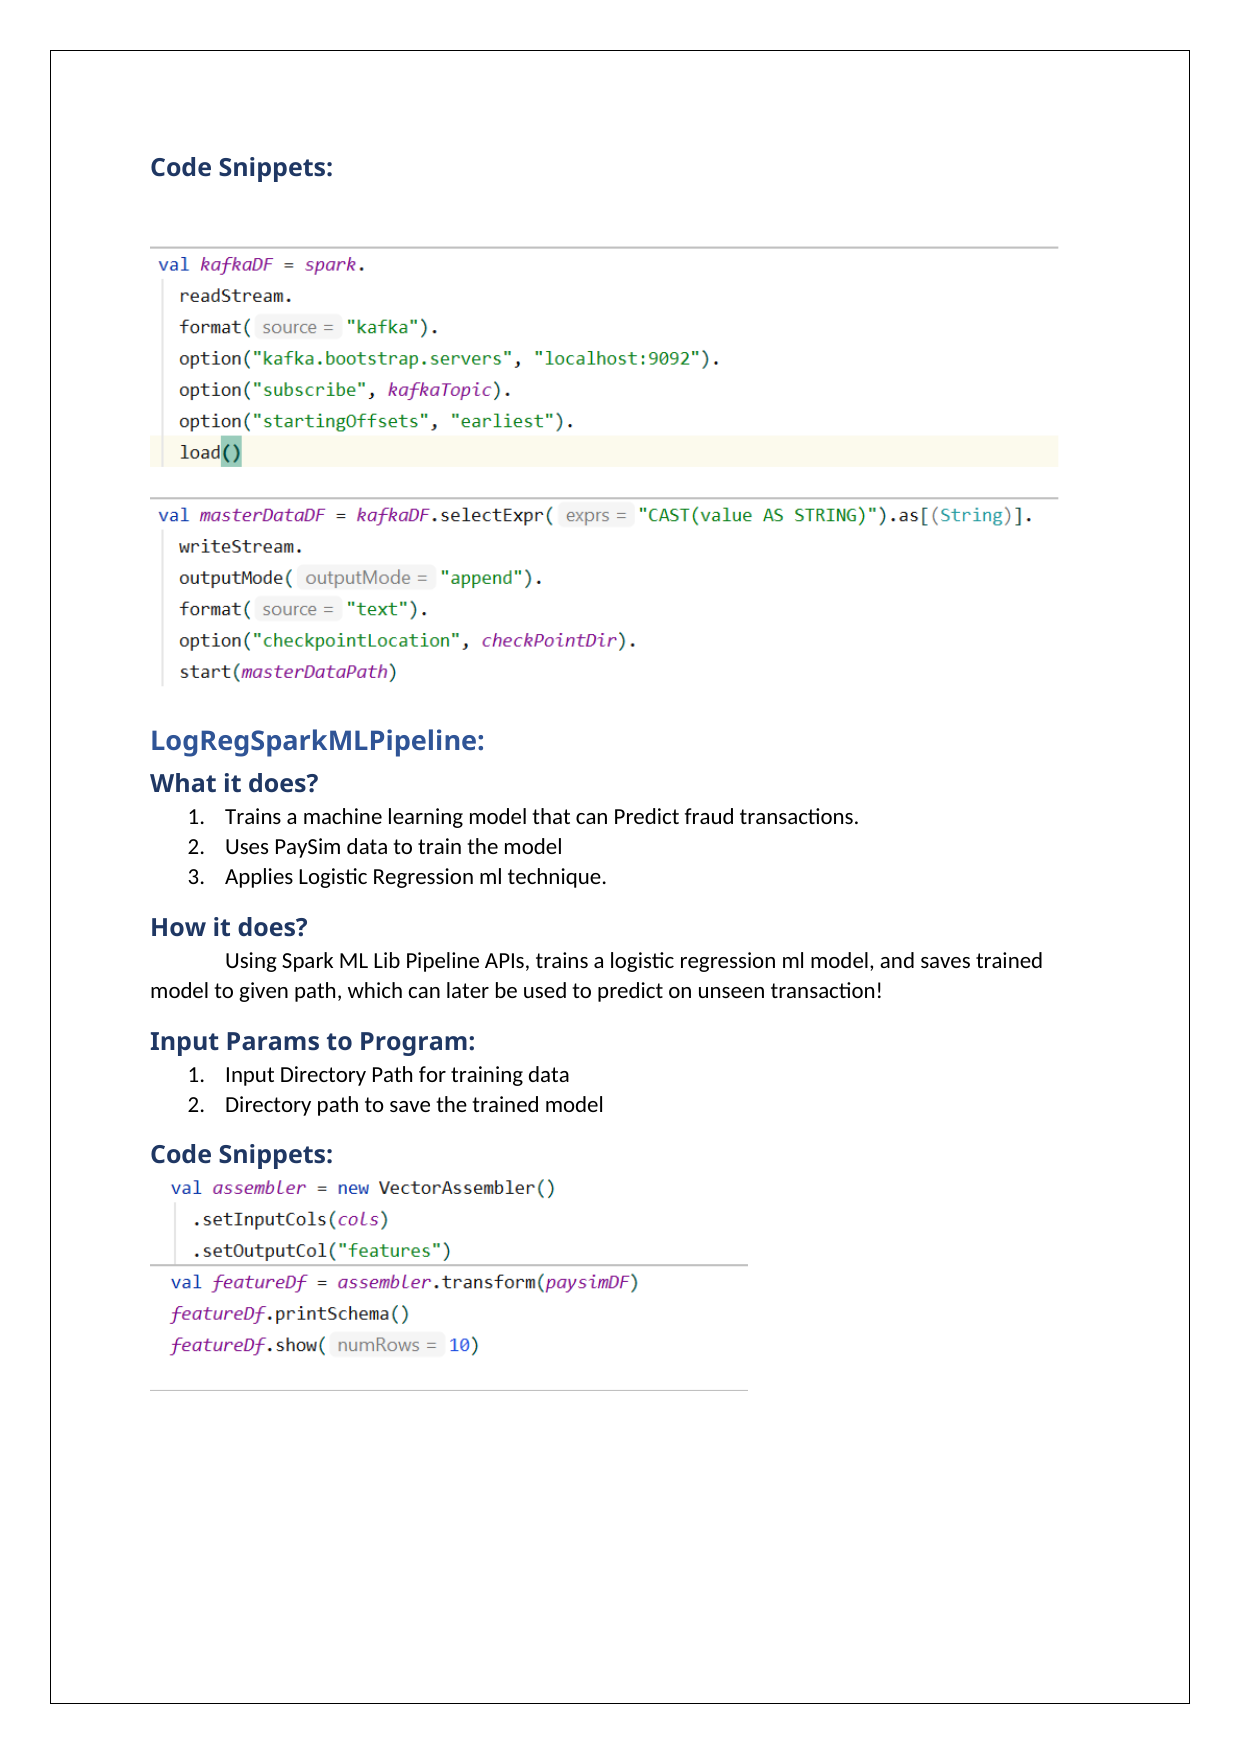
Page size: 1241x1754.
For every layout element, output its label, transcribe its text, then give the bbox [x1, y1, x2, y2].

subtitle How it does? [150, 909, 1090, 943]
list Uses PaySim data to train the model [187, 832, 1090, 860]
list Trains a machine learning model that can Predict fraud transactions. [187, 802, 1090, 830]
subtitle LogRegSparkMLPipeline: [150, 721, 1090, 758]
subtitle Code Snippets: [150, 1137, 1090, 1171]
subtitle Code Snippets: [150, 150, 1090, 184]
list Input Directory Path for training data [187, 1060, 1090, 1088]
list Directory path to save the trained model [187, 1090, 1090, 1118]
text Using Spark ML Lib Pipeline APIs, trains a logistic regression ml model, and saves trained model to given path, which can later be used to predict on unseen transaction! [150, 946, 1090, 1004]
subtitle Input Params to Program: [150, 1023, 1090, 1057]
list Applies Logistic Regression ml technique. [187, 862, 1090, 890]
picture [150, 1173, 748, 1391]
subtitle What it does? [150, 765, 1090, 799]
picture [150, 233, 1059, 703]
